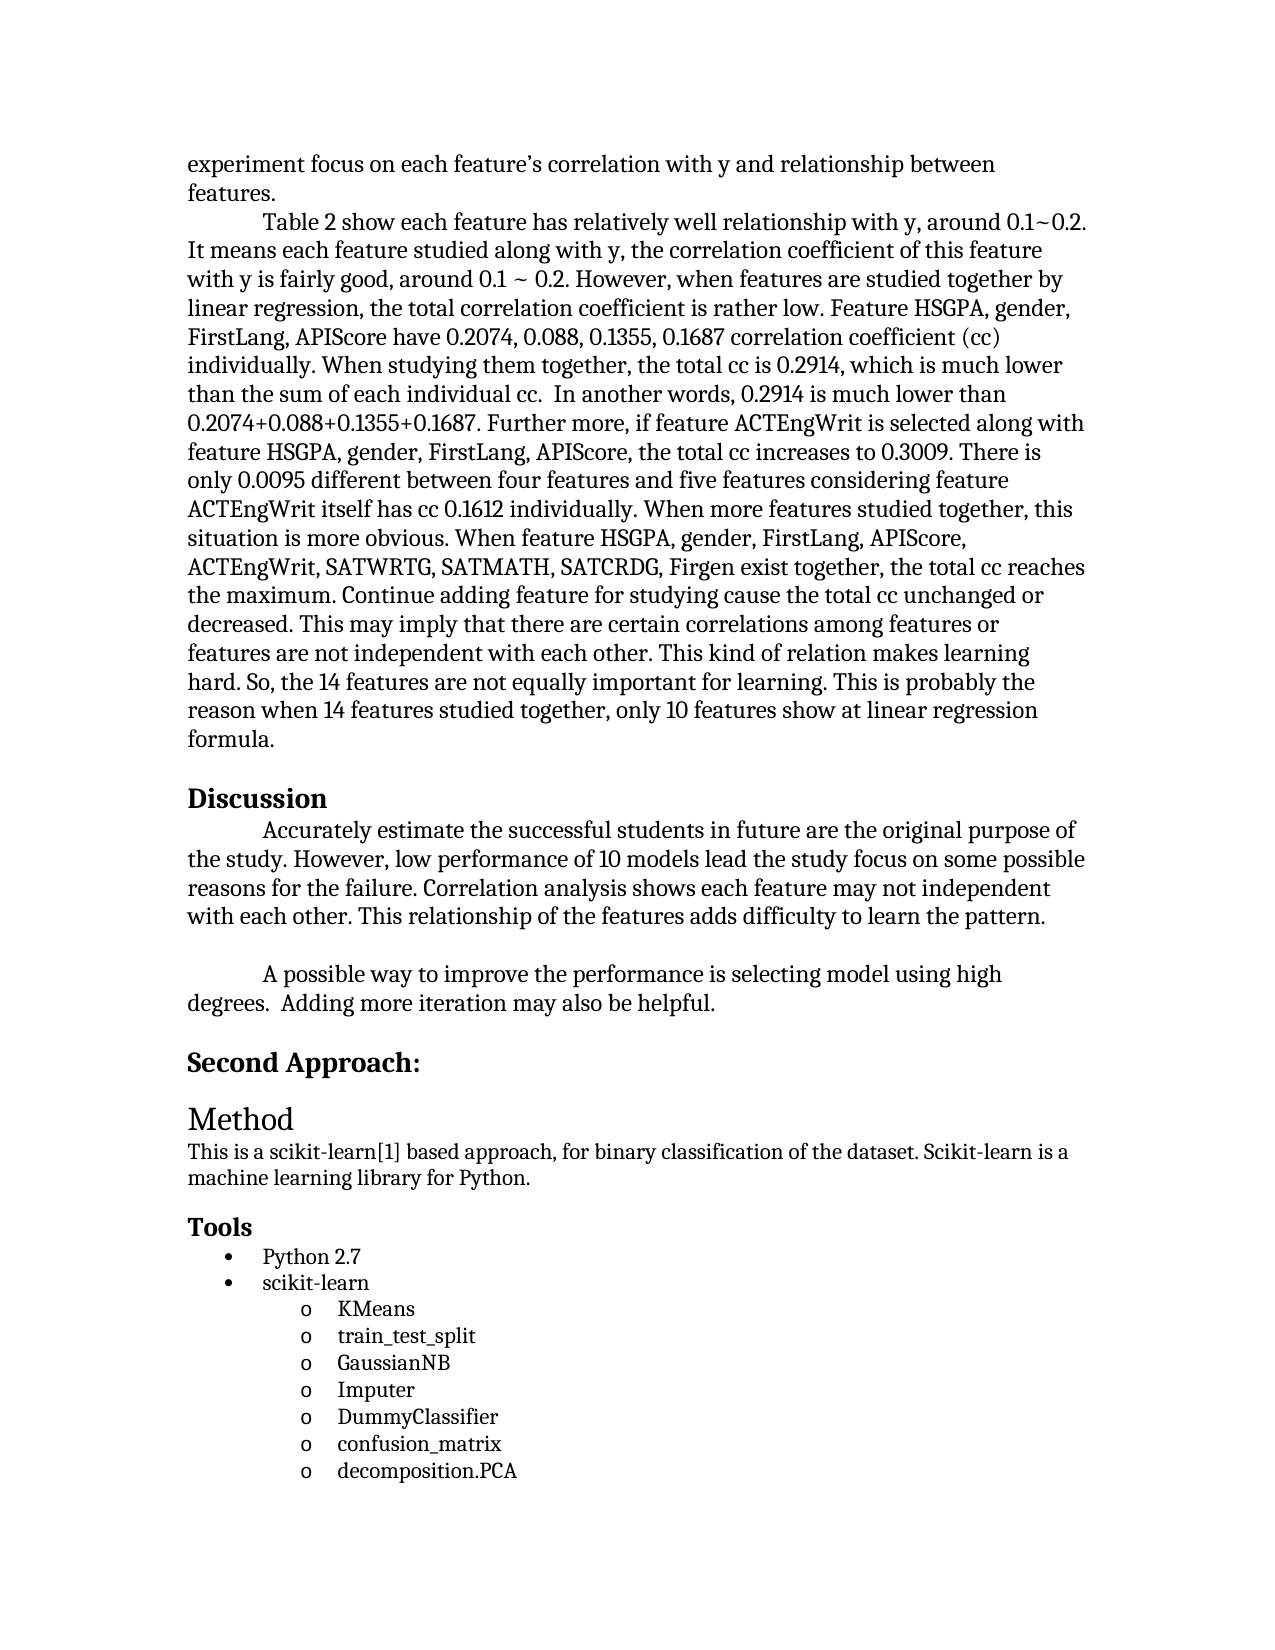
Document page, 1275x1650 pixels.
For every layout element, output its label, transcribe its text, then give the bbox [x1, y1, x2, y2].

list Python 2.7 [225, 1243, 1087, 1270]
list decomposition.PCA [300, 1457, 1087, 1484]
text This is a scikit-learn[1] based approach, for binary classification of the dataset. Scikit-learn is a machine learning library for Python. [187, 1139, 1087, 1191]
text Second Approach: [187, 1046, 1087, 1079]
list scikit-learn [225, 1270, 1087, 1296]
text A possible way to improve the performance is selecting model using high degrees. Adding more iteration may also be helpful. [187, 960, 1087, 1017]
list GaussianNB [300, 1350, 1087, 1377]
text Accurately estimate the successful students in future are the original purpose of the study. However, low performance of 10 models lead the study focus on some possible reasons for the failure. Correlation analysis shows each feature may not independent with each other. This relationship of the features adds difficulty to learn the pattern. [187, 816, 1087, 931]
text Discussion [187, 782, 1087, 816]
text Tools [187, 1212, 1087, 1243]
list confusion_matrix [300, 1431, 1087, 1457]
list DummyClassifier [300, 1404, 1087, 1431]
text Table 2 show each feature has relatively well relationship with y, around 0.1~0.2. It means each feature studied along with y, the correlation coefficient of this feature with y is fairly good, around 0.1 ~ 0.2. However, when features are studied together by linear regression, the total correlation coefficient is rather low. Feature HSGPA, gender, FirstLang, APIScore have 0.2074, 0.088, 0.1355, 0.1687 correlation coefficient (cc) individually. When studying them together, the total cc is 0.2914, which is much lower than the sum of each individual cc. In another words, 0.2914 is much lower than 0.2074+0.088+0.1355+0.1687. Further more, if feature ACTEngWrit is selected along with feature HSGPA, gender, FirstLang, APIScore, the total cc increases to 0.3009. There is only 0.0095 different between four features and five features considering feature ACTEngWrit itself has cc 0.1612 individually. When more features studied together, this situation is more obvious. When feature HSGPA, gender, FirstLang, APIScore, ACTEngWrit, SATWRTG, SATMATH, SATCRDG, Firgen exist together, the total cc reaches the maximum. Continue adding feature for studying cause the total cc unchanged or decreased. This may imply that there are certain correlations among features or features are not independent with each other. This kind of relation makes learning hard. So, the 14 features are not equally important for learning. This is probably the reason when 14 features studied together, only 10 features show at linear regression formula. [187, 207, 1087, 754]
list KMeans [300, 1296, 1087, 1323]
list train_test_split [300, 1323, 1087, 1350]
text Method [187, 1100, 1087, 1139]
list Imputer [300, 1377, 1087, 1404]
